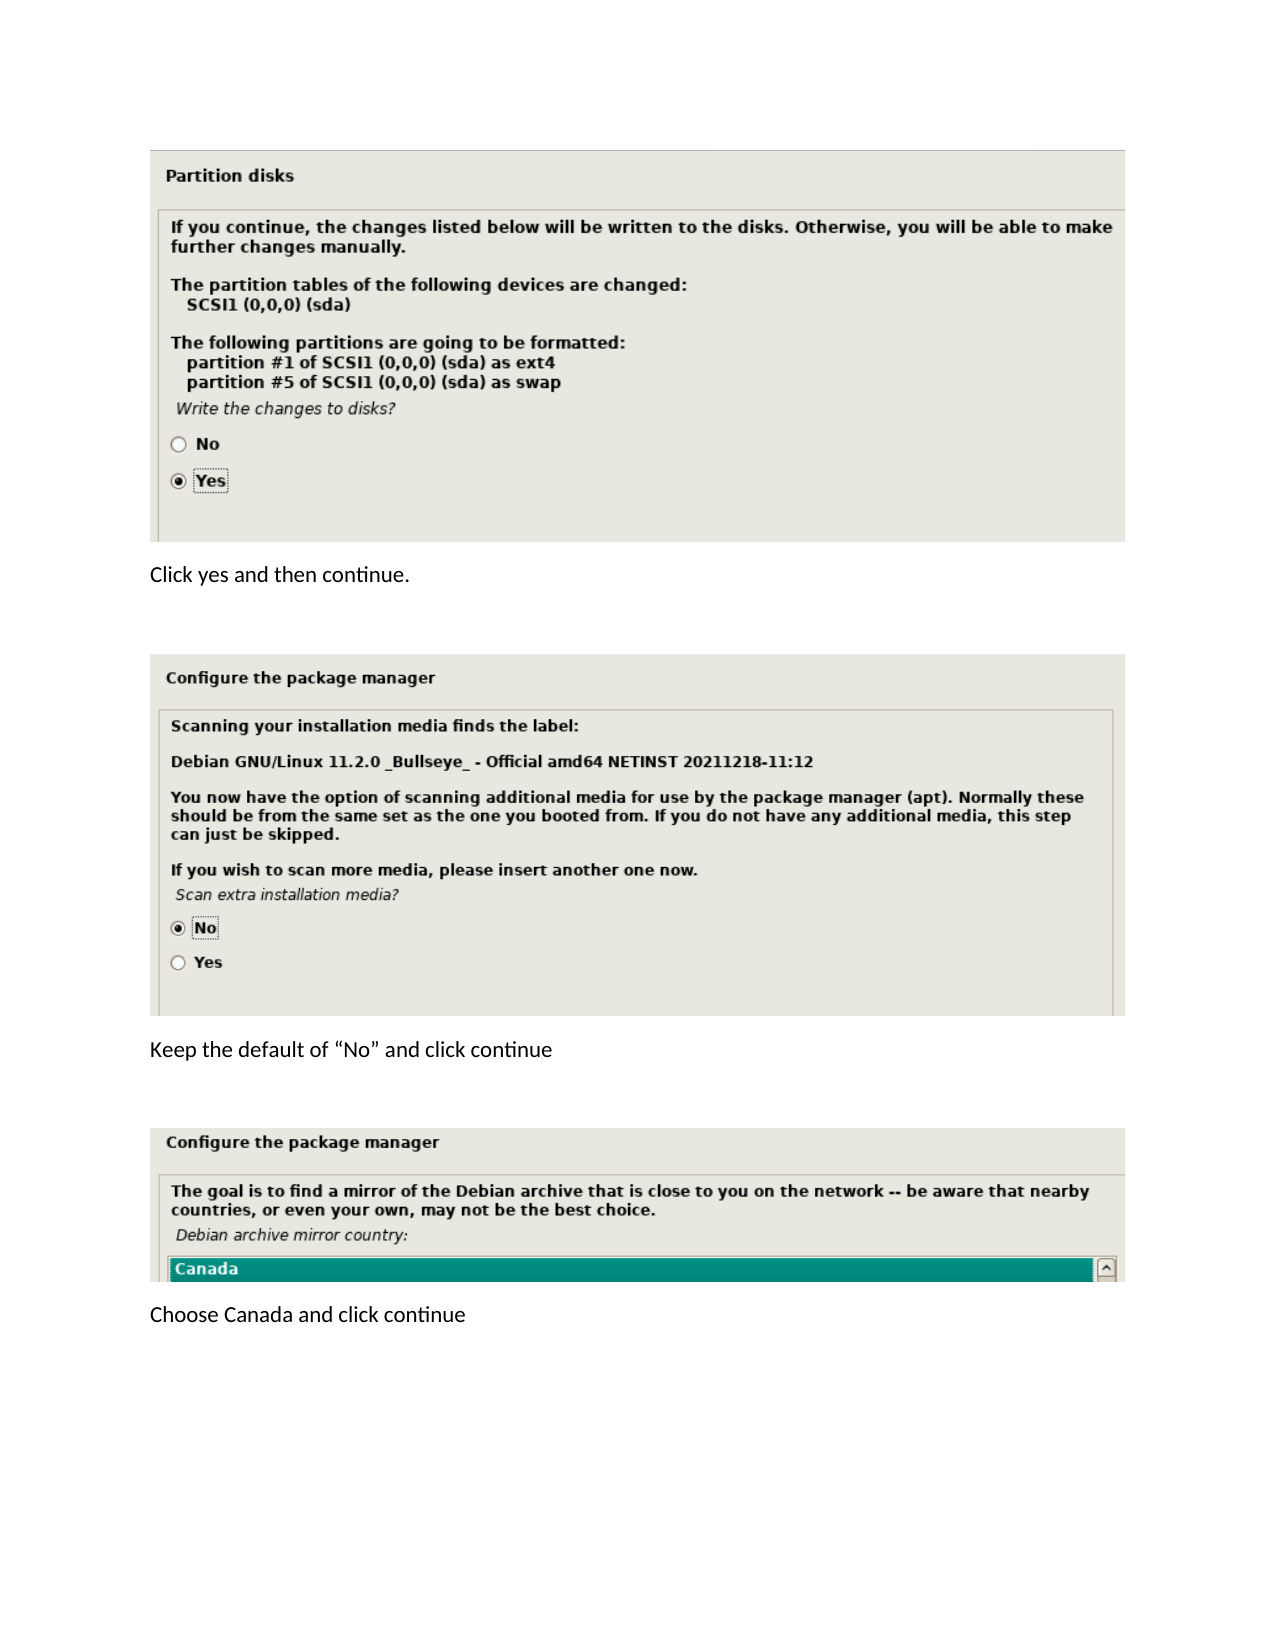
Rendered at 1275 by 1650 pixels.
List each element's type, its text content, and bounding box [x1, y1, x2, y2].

picture [150, 654, 1125, 1016]
picture [150, 1128, 1125, 1282]
text Choose Canada and click continue [150, 1301, 1125, 1329]
text Keep the default of “No” and click continue [150, 1035, 1125, 1063]
text Click yes and then continue. [150, 561, 1125, 589]
picture [150, 150, 1125, 542]
